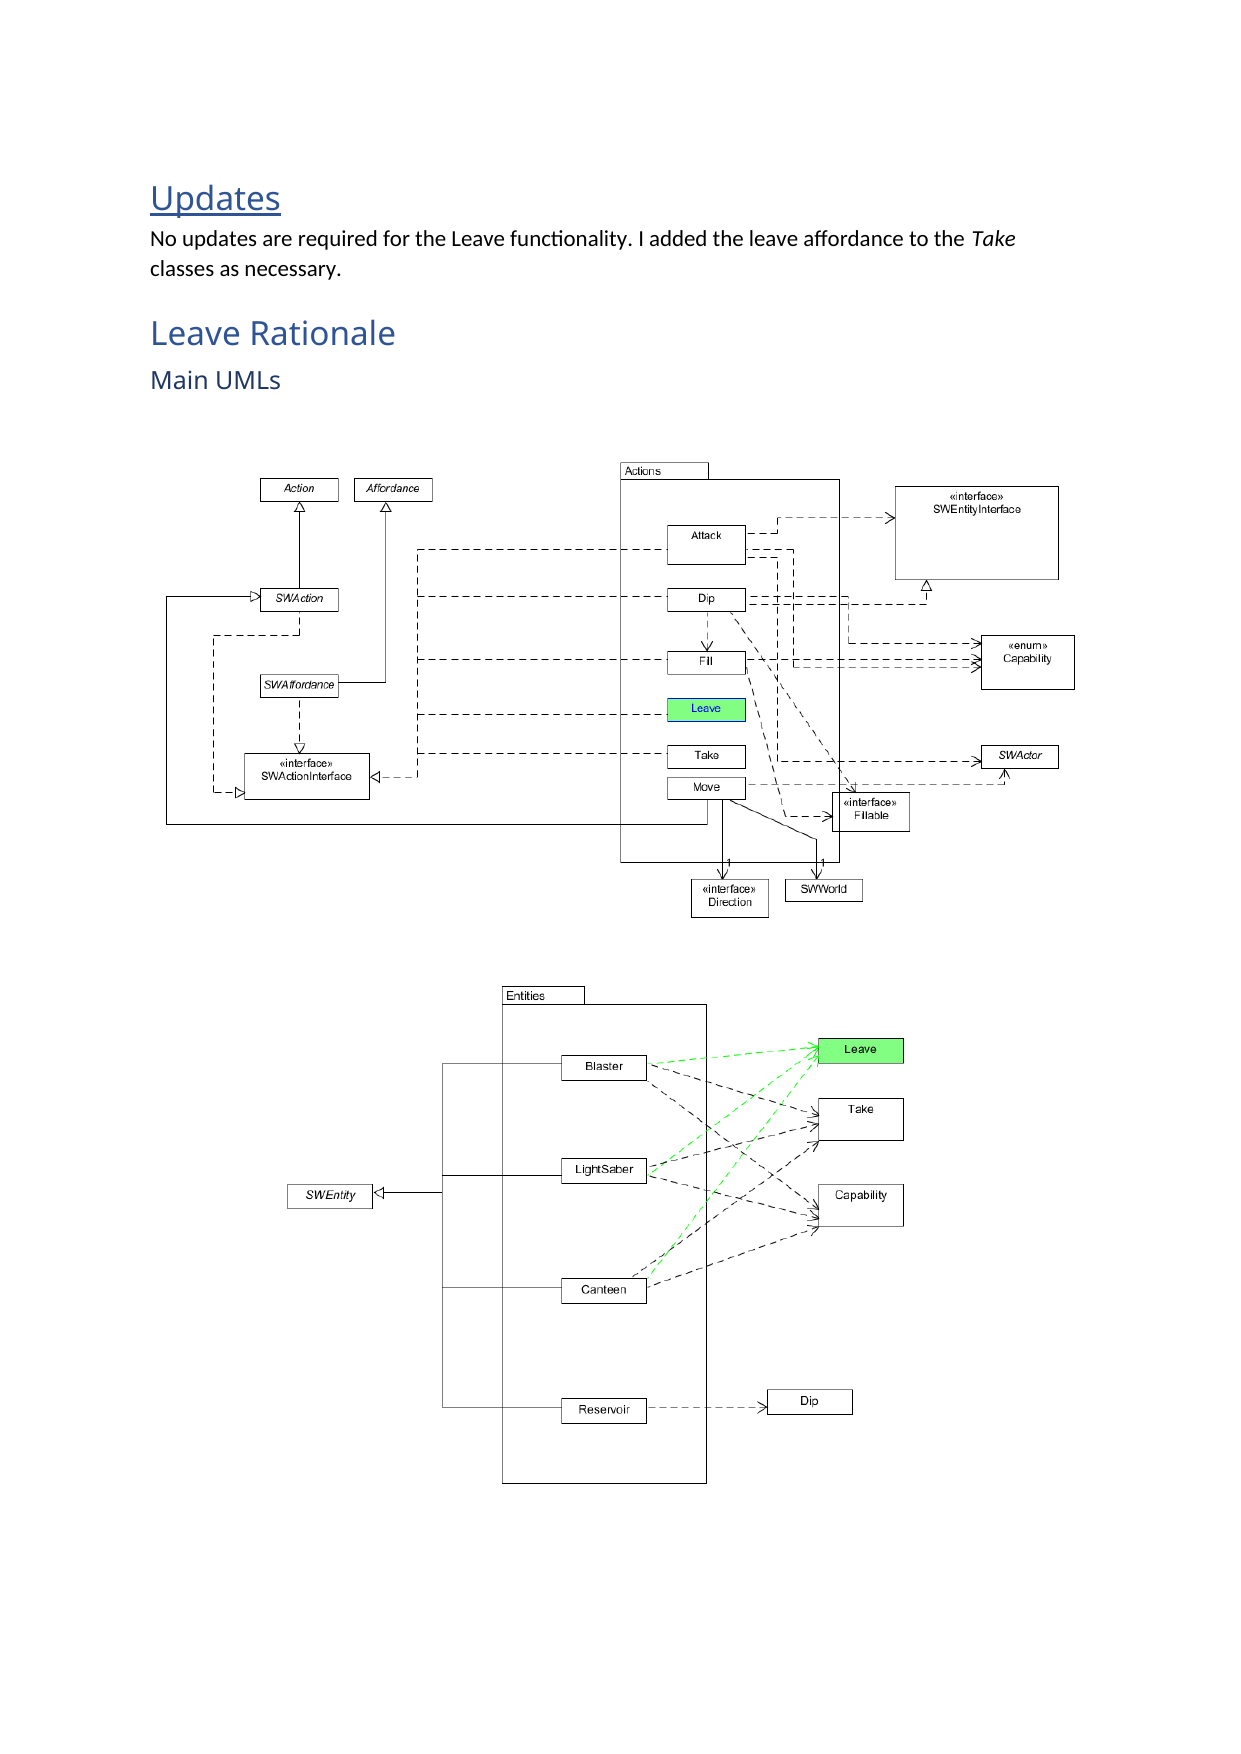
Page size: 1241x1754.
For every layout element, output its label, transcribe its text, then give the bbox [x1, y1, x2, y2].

text No updates are required for the Leave functionality. I added the leave affordance to the Take classes as necessary. [150, 224, 1090, 282]
picture [150, 446, 1093, 937]
subtitle Leave Rationale [150, 309, 1090, 355]
subtitle Main UMLs [150, 362, 1090, 397]
picture [150, 955, 1074, 1506]
subtitle Updates [150, 175, 1090, 220]
